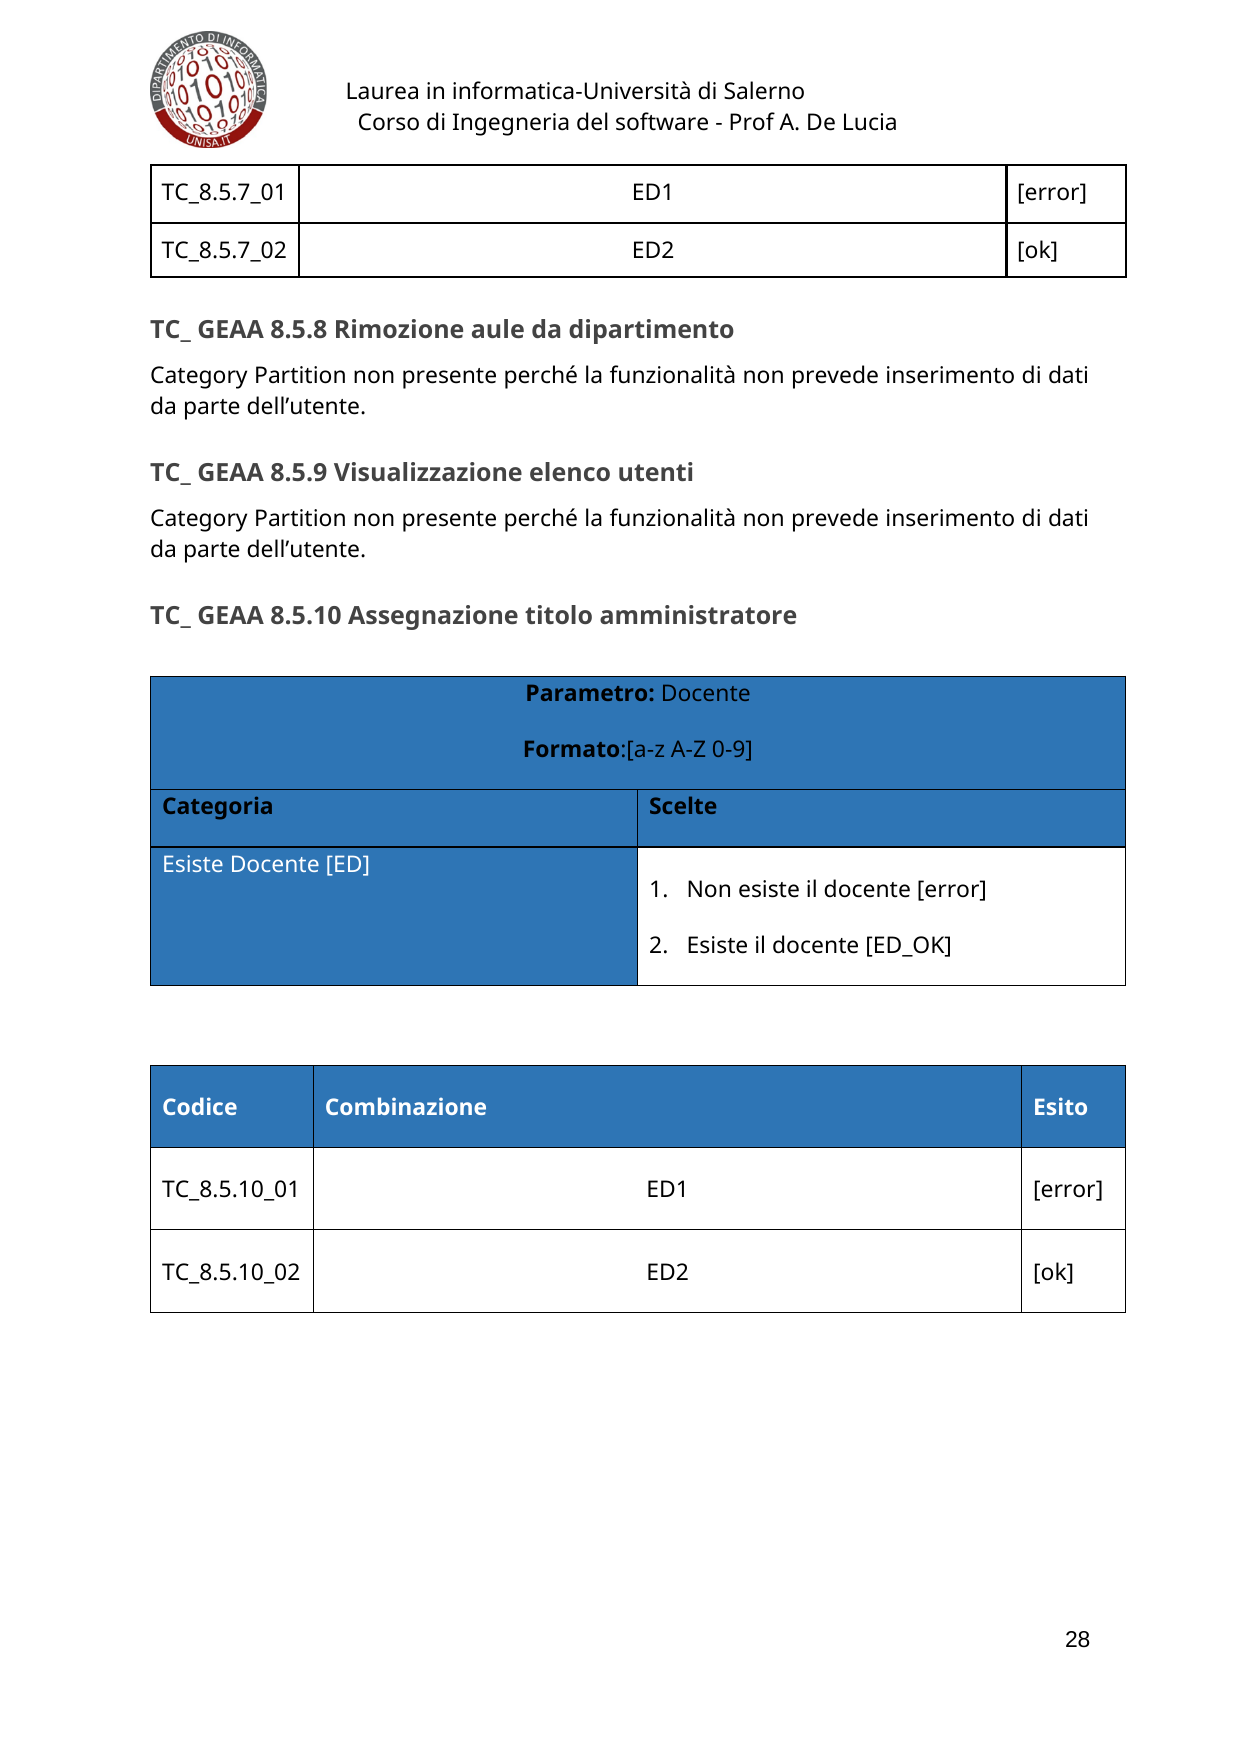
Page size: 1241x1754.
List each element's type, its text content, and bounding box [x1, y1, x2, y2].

table_cell TC_8.5.10_01 [151, 1148, 313, 1229]
table_cell [ok] [1008, 224, 1125, 276]
table_cell Scelte [638, 790, 1125, 846]
subtitle TC_ GEAA 8.5.10 Assegnazione titolo amministratore [150, 598, 1090, 632]
text Category Partition non presente perché la funzionalità non prevede inserimento di dati da parte dell’utente. [150, 359, 1090, 421]
table_cell Categoria [151, 790, 637, 846]
subtitle TC_ GEAA 8.5.9 Visualizzazione elenco utenti [150, 454, 1090, 489]
table_cell [error] [1022, 1148, 1125, 1229]
text Category Partition non presente perché la funzionalità non prevede inserimento di dati da parte dell’utente. [150, 502, 1090, 564]
table_header Parametro: Docente Formato:[a-z A-Z 0-9] [151, 677, 1125, 789]
table_cell [error] [1008, 166, 1125, 222]
table_cell TC_8.5.7_02 [152, 224, 298, 276]
table_cell ED2 [300, 224, 1005, 276]
table_cell TC_8.5.7_01 [152, 166, 298, 222]
table_header Codice [151, 1066, 313, 1147]
table_cell TC_8.5.10_02 [151, 1230, 313, 1312]
table_cell ED1 [314, 1148, 1021, 1229]
picture [150, 31, 267, 148]
table_cell ED2 [314, 1230, 1021, 1312]
table_header Esito [1022, 1066, 1125, 1147]
table_cell ED1 [300, 166, 1005, 222]
table_header Combinazione [314, 1066, 1021, 1147]
table_cell Esiste Docente [ED] [151, 848, 637, 985]
table_cell 1. Non esiste il docente [error] 2. Esiste il docente [ED_OK] [638, 848, 1125, 985]
subtitle TC_ GEAA 8.5.8 Rimozione aule da dipartimento [150, 311, 1090, 345]
table_cell [ok] [1022, 1230, 1125, 1312]
